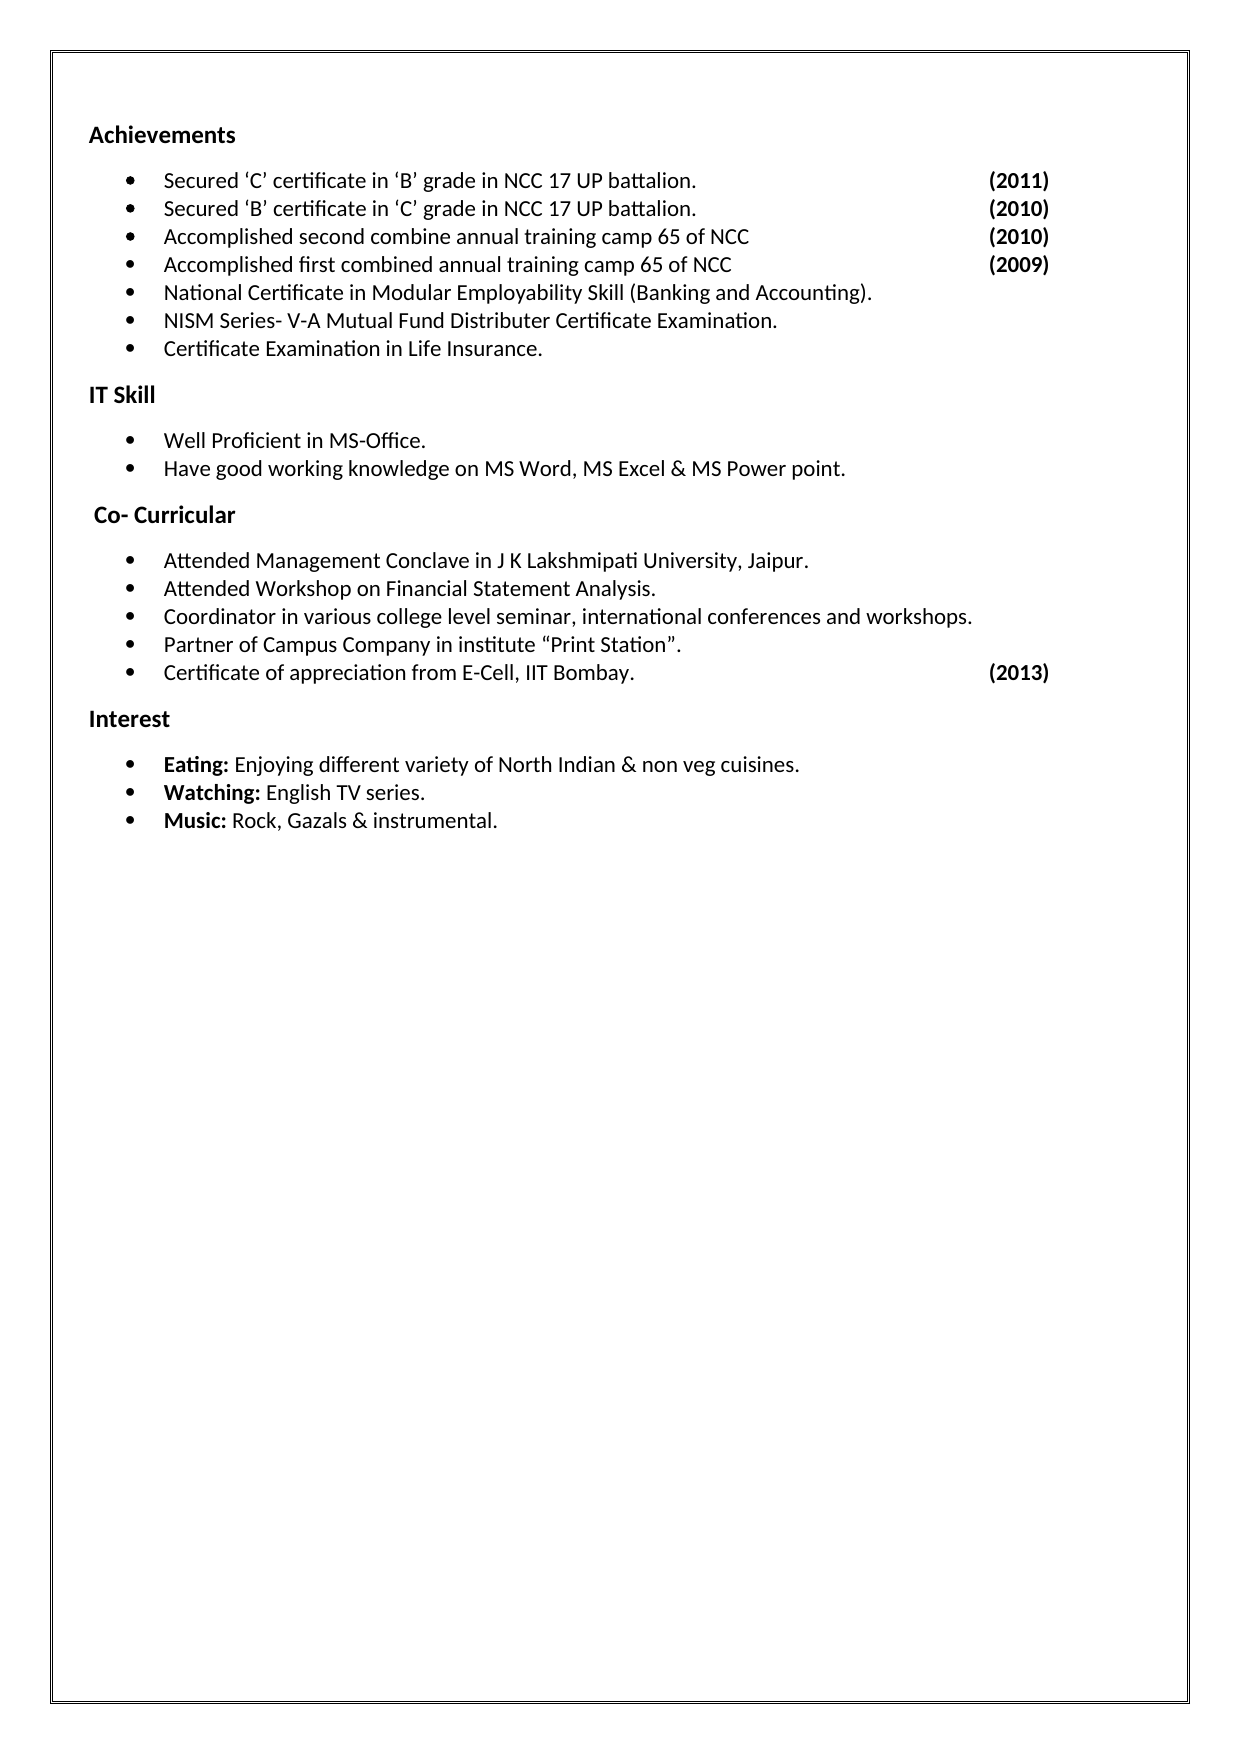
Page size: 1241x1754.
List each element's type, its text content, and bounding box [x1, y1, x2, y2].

text Interest [89, 703, 1152, 733]
list Well Proficient in MS-Office. [126, 426, 1152, 454]
list Attended Workshop on Financial Statement Analysis. [126, 574, 1152, 602]
text IT Skill [89, 379, 1152, 409]
list Eating: Enjoying different variety of North Indian & non veg cuisines. [126, 750, 1152, 778]
list Accomplished second combine annual training camp 65 of NCC (2010) [126, 222, 1152, 250]
list Coordinator in various college level seminar, international conferences and workshops. [126, 602, 1152, 630]
text Co- Curricular [89, 499, 1152, 529]
list Accomplished first combined annual training camp 65 of NCC (2009) [126, 250, 1152, 278]
list Partner of Campus Company in institute “Print Station”. [126, 630, 1152, 658]
list Certificate Examination in Life Insurance. [126, 334, 1152, 362]
list Certificate of appreciation from E-Cell, IIT Bombay. (2013) [126, 658, 1152, 686]
list Secured ‘B’ certificate in ‘C’ grade in NCC 17 UP battalion. (2010) [126, 194, 1152, 222]
list Music: Rock, Gazals & instrumental. [126, 806, 1152, 834]
text Achievements [89, 119, 1152, 149]
list NISM Series- V-A Mutual Fund Distributer Certificate Examination. [126, 306, 1152, 334]
list Have good working knowledge on MS Word, MS Excel & MS Power point. [126, 454, 1152, 482]
list Attended Management Conclave in J K Lakshmipati University, Jaipur. [126, 546, 1152, 574]
list Secured ‘C’ certificate in ‘B’ grade in NCC 17 UP battalion. (2011) [126, 166, 1152, 194]
list National Certificate in Modular Employability Skill (Banking and Accounting). [126, 278, 1152, 306]
list Watching: English TV series. [126, 778, 1152, 806]
